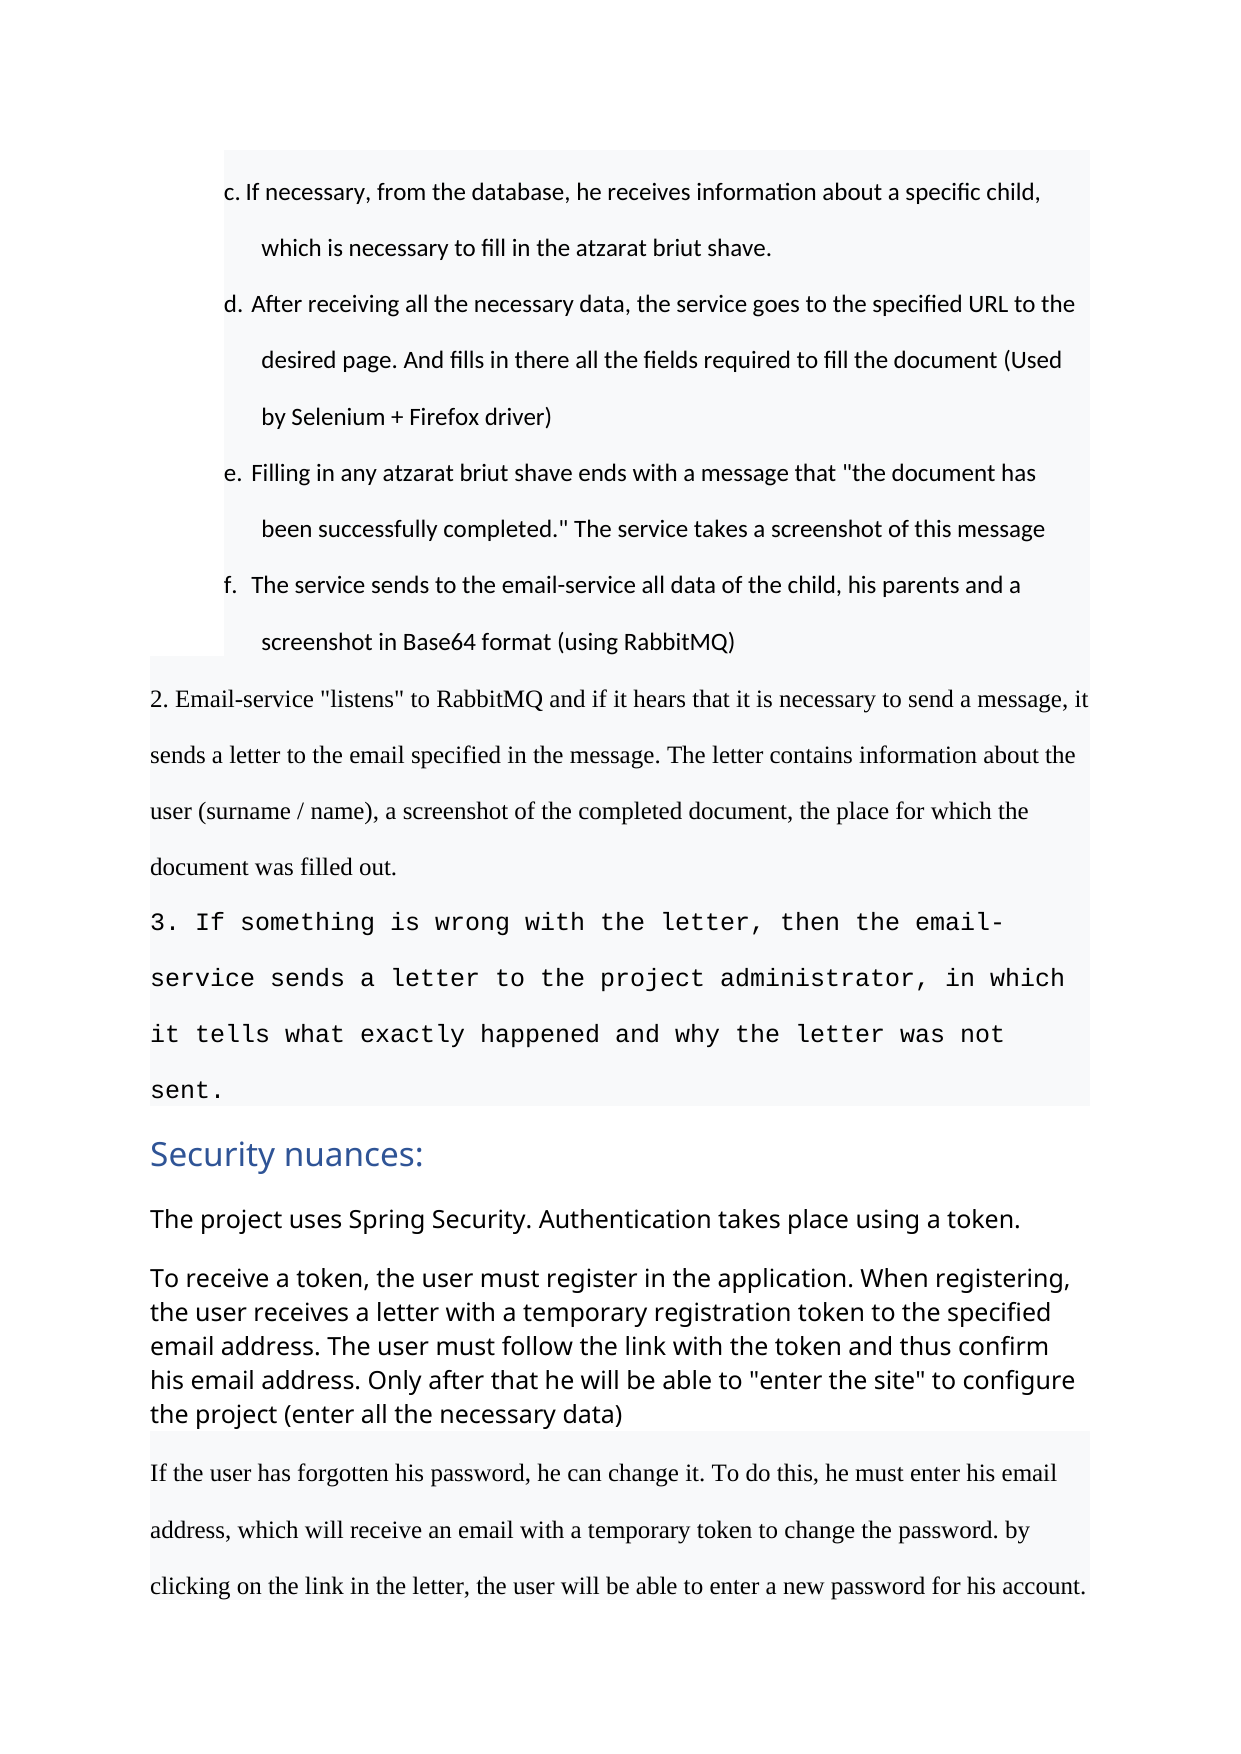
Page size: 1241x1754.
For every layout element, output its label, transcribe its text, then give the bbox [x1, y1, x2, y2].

list The service sends to the email-service all data of the child, his parents and a screenshot in Base64 format (using RabbitMQ) [224, 544, 1090, 656]
text 2. Email-service "listens" to RabbitMQ and if it hears that it is necessary to send a message, it sends a letter to the email specified in the message. The letter contains information about the user (surname / name), a screenshot of the completed document, the place for which the document was filled out. [150, 656, 1090, 881]
text 3. If something is wrong with the letter, then the email-service sends a letter to the project administrator, in which it tells what exactly happened and why the letter was not sent. [150, 881, 1090, 1106]
text If the user has forgotten his password, he can change it. To do this, he must enter his email address, which will receive an email with a temporary token to change the password. by clicking on the link in the letter, the user will be able to enter a new password for his account. [150, 1431, 1090, 1600]
subtitle Security nuances: [150, 1131, 1090, 1177]
list If necessary, from the database, he receives information about a specific child, which is necessary to fill in the atzarat briut shave. [224, 150, 1090, 262]
subtitle To receive a token, the user must register in the application. When registering, the user receives a letter with a temporary registration token to the specified email address. The user must follow the link with the token and thus confirm his email address. Only after that he will be able to "enter the site" to configure the project (enter all the necessary data) [150, 1261, 1090, 1431]
list Filling in any atzarat briut shave ends with a message that "the document has been successfully completed." The service takes a screenshot of this message [224, 431, 1090, 544]
list After receiving all the necessary data, the service goes to the specified URL to the desired page. And fills in there all the fields required to fill the document (Used by Selenium + Firefox driver) [224, 262, 1090, 431]
subtitle The project uses Spring Security. Authentication takes place using a token. [150, 1202, 1090, 1236]
